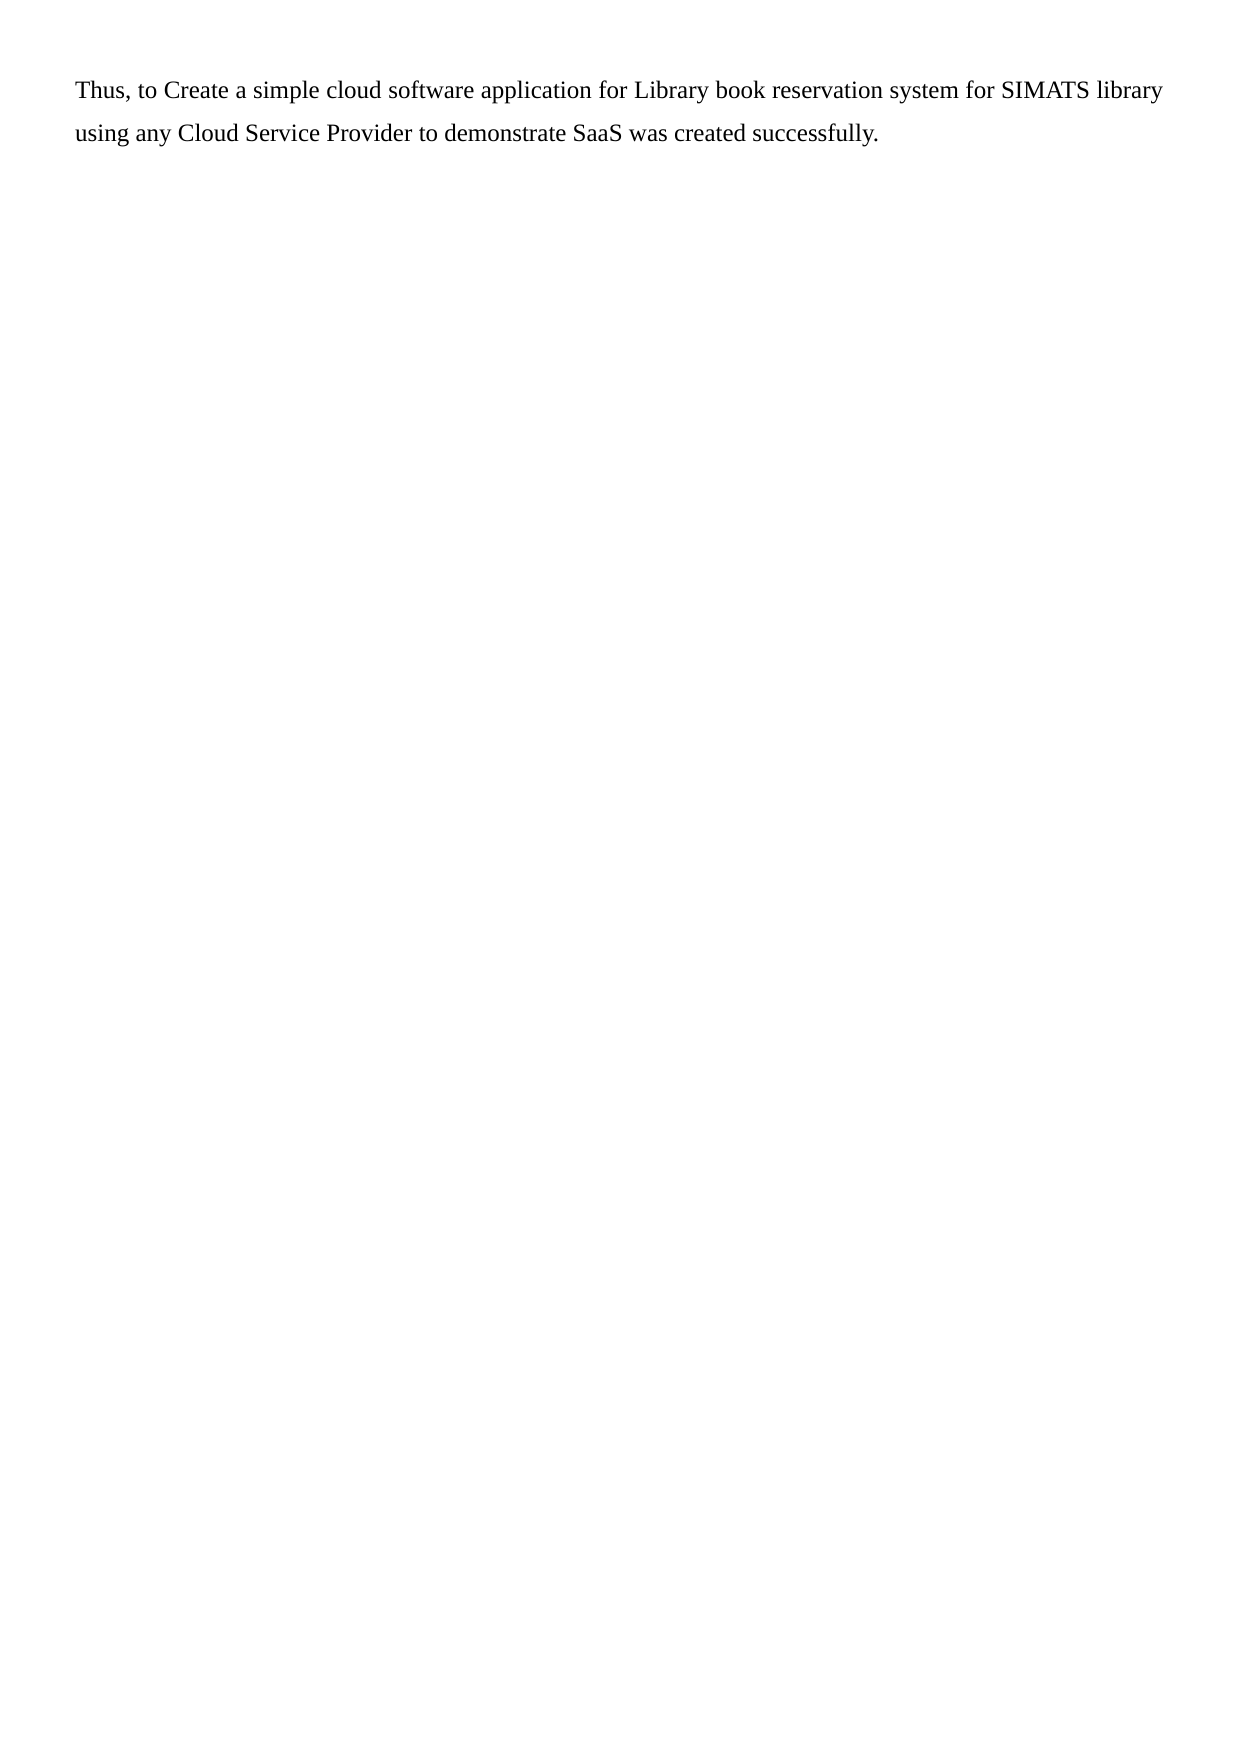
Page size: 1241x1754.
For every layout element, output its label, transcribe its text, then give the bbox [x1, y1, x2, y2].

text Thus, to Create a simple cloud software application for Library book reservation system for SIMATS library using any Cloud Service Provider to demonstrate SaaS was created successfully. [75, 75, 1165, 147]
